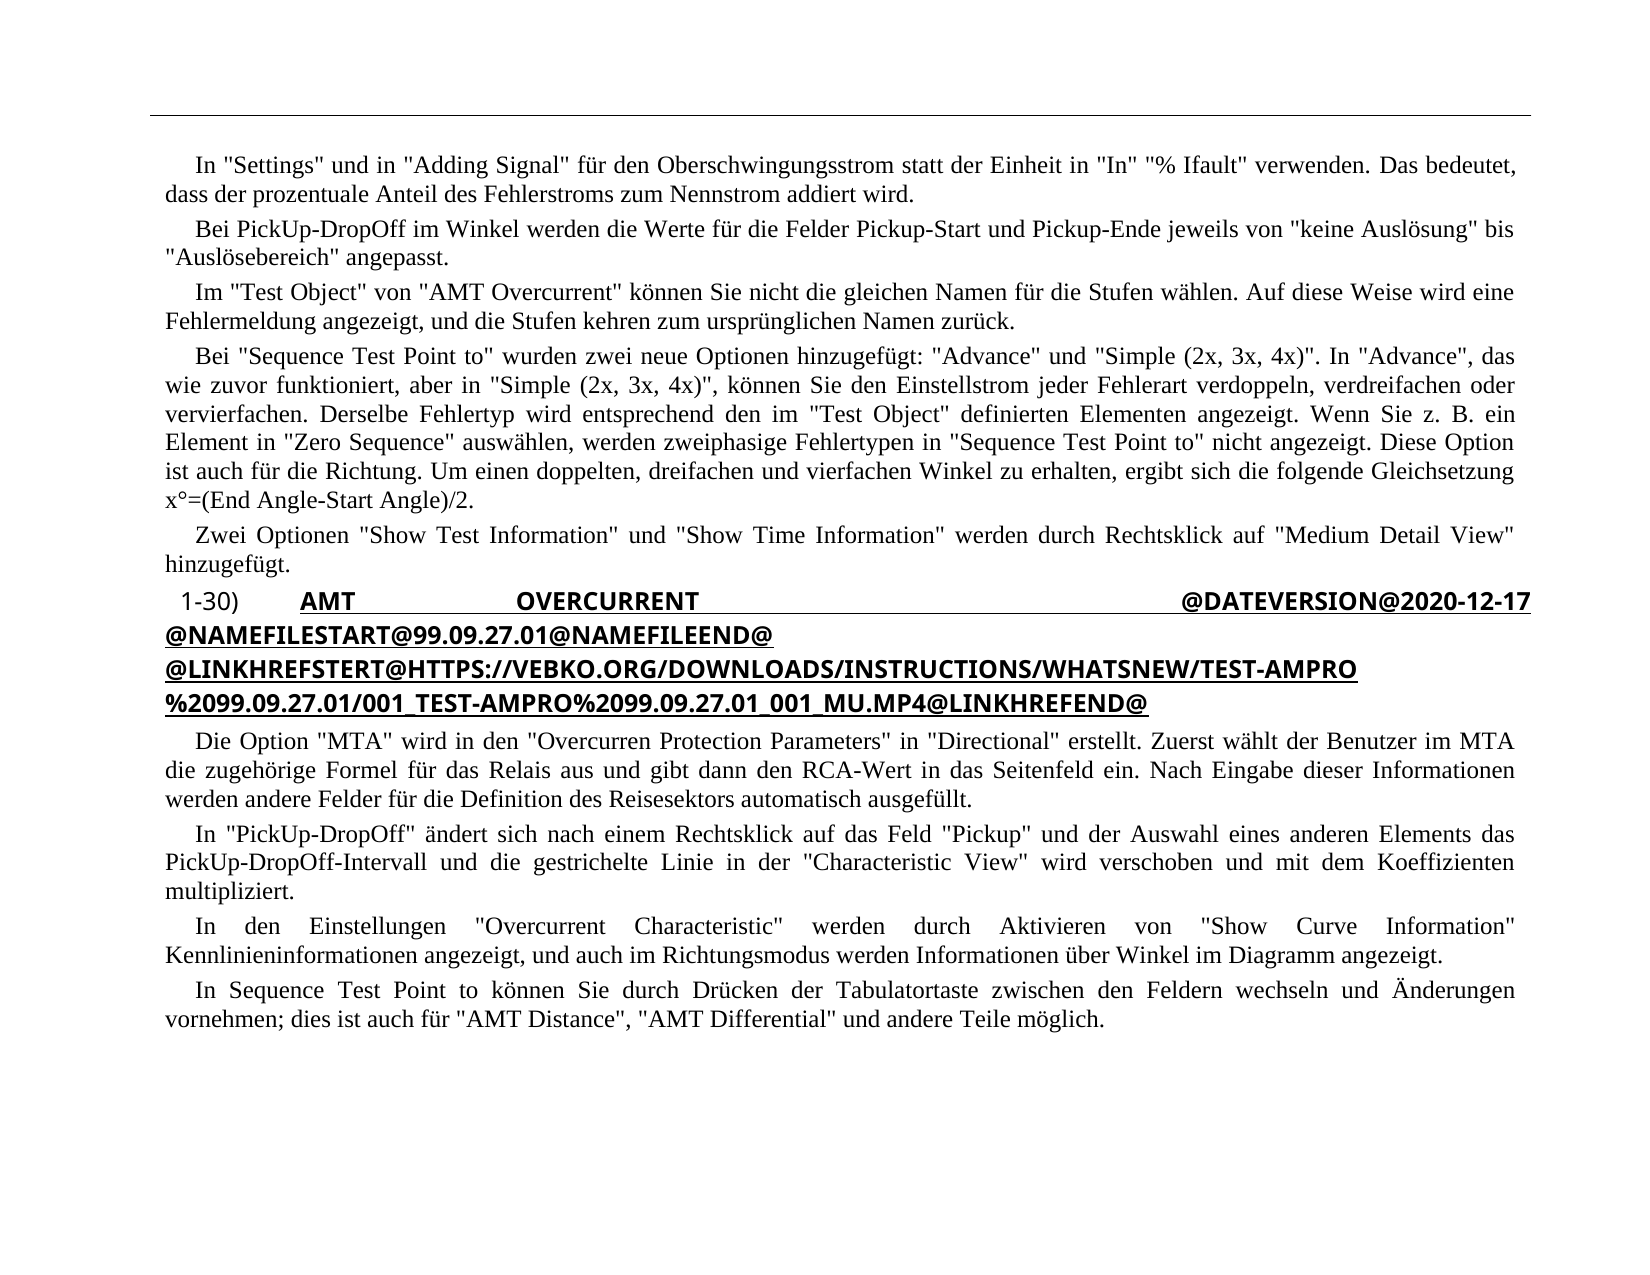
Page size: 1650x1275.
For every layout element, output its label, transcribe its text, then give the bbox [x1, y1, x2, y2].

text Zwei Optionen "Show Test Information" und "Show Time Information" werden durch Rechtsklick auf "Medium Detail View" hinzugefügt. [165, 520, 1516, 577]
text Bei PickUp-DropOff im Winkel werden die Werte für die Felder Pickup-Start und Pickup-Ende jeweils von "keine Auslösung" bis "Auslösebereich" angepasst. [165, 214, 1516, 271]
text In "PickUp-DropOff" ändert sich nach einem Rechtsklick auf das Feld "Pickup" und der Auswahl eines anderen Elements das PickUp-DropOff-Intervall und die gestrichelte Linie in der "Characteristic View" wird verschoben und mit dem Koeffizienten multipliziert. [165, 819, 1516, 905]
text Die Option "MTA" wird in den "Overcurren Protection Parameters" in "Directional" erstellt. Zuerst wählt der Benutzer im MTA die zugehörige Formel für das Relais aus und gibt dann den RCA-Wert in das Seitenfeld ein. Nach Eingabe dieser Informationen werden andere Felder für die Definition des Reisesektors automatisch ausgefüllt. [165, 726, 1516, 812]
subtitle AMT OVERCURRENT @DateVersion@2020-12-17 @Namefilestart@99.09.27.01@NamefileEnd@ @linkHrefStert@https://vebko.org/Downloads/Instructions/WhatsNew/Test-AMPro%2099.09.27.01/001_Test-AMPro%2099.09.27.01_001_mu.mp4@linkHrefEnd@ [165, 584, 1531, 720]
text In Sequence Test Point to können Sie durch Drücken der Tabulatortaste zwischen den Feldern wechseln und Änderungen vornehmen; dies ist auch für "AMT Distance", "AMT Differential" und andere Teile möglich. [165, 975, 1516, 1032]
text Bei "Sequence Test Point to" wurden zwei neue Optionen hinzugefügt: "Advance" und "Simple (2x, 3x, 4x)". In "Advance", das wie zuvor funktioniert, aber in "Simple (2x, 3x, 4x)", können Sie den Einstellstrom jeder Fehlerart verdoppeln, verdreifachen oder vervierfachen. Derselbe Fehlertyp wird entsprechend den im "Test Object" definierten Elementen angezeigt. Wenn Sie z. B. ein Element in "Zero Sequence" auswählen, werden zweiphasige Fehlertypen in "Sequence Test Point to" nicht angezeigt. Diese Option ist auch für die Richtung. Um einen doppelten, dreifachen und vierfachen Winkel zu erhalten, ergibt sich die folgende Gleichsetzung x°=(End Angle-Start Angle)/2. [165, 341, 1516, 514]
text In "Settings" und in "Adding Signal" für den Oberschwingungsstrom statt der Einheit in "In" "% Ifault" verwenden. Das bedeutet, dass der prozentuale Anteil des Fehlerstroms zum Nennstrom addiert wird. [165, 150, 1516, 207]
text Im "Test Object" von "AMT Overcurrent" können Sie nicht die gleichen Namen für die Stufen wählen. Auf diese Weise wird eine Fehlermeldung angezeigt, und die Stufen kehren zum ursprünglichen Namen zurück. [165, 277, 1516, 335]
text In den Einstellungen "Overcurrent Characteristic" werden durch Aktivieren von "Show Curve Information" Kennlinieninformationen angezeigt, und auch im Richtungsmodus werden Informationen über Winkel im Diagramm angezeigt. [165, 911, 1516, 969]
